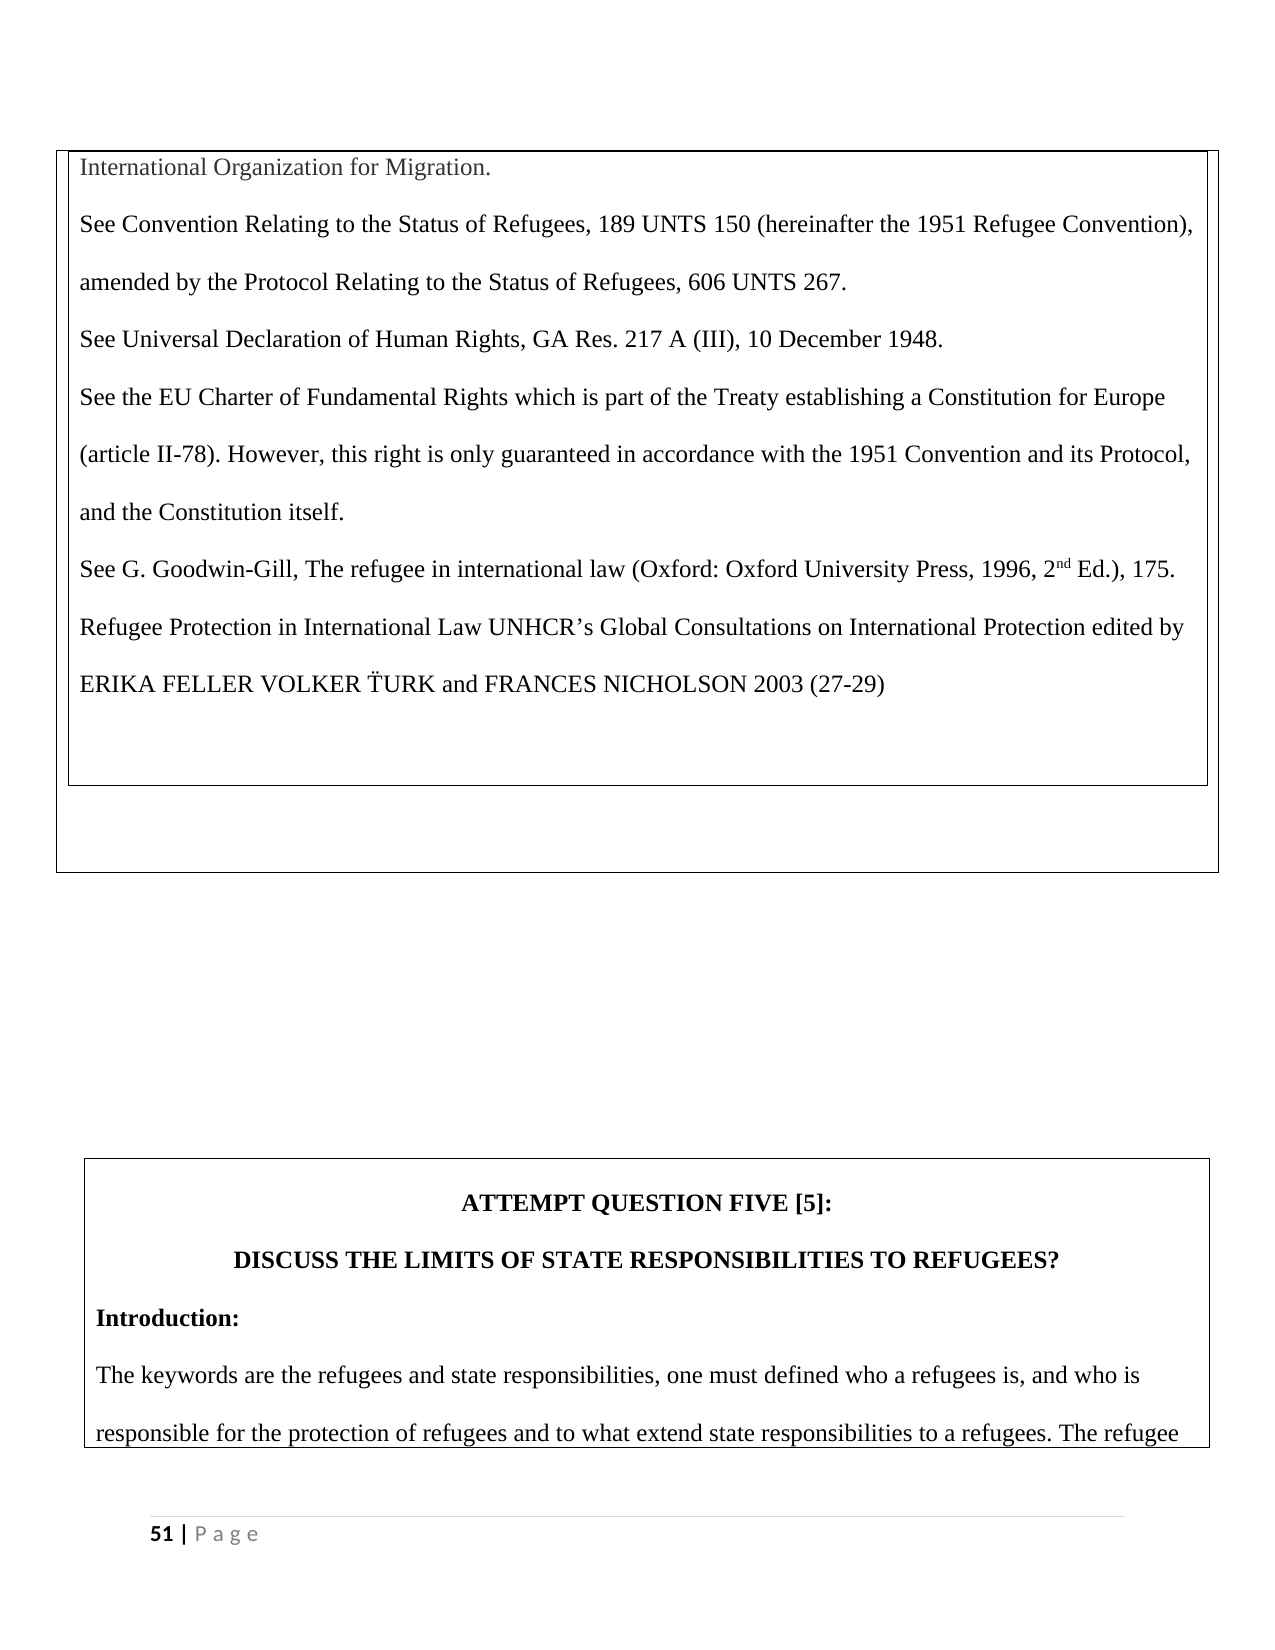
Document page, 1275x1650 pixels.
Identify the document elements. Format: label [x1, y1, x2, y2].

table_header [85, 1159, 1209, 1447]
table_header [57, 151, 1218, 872]
